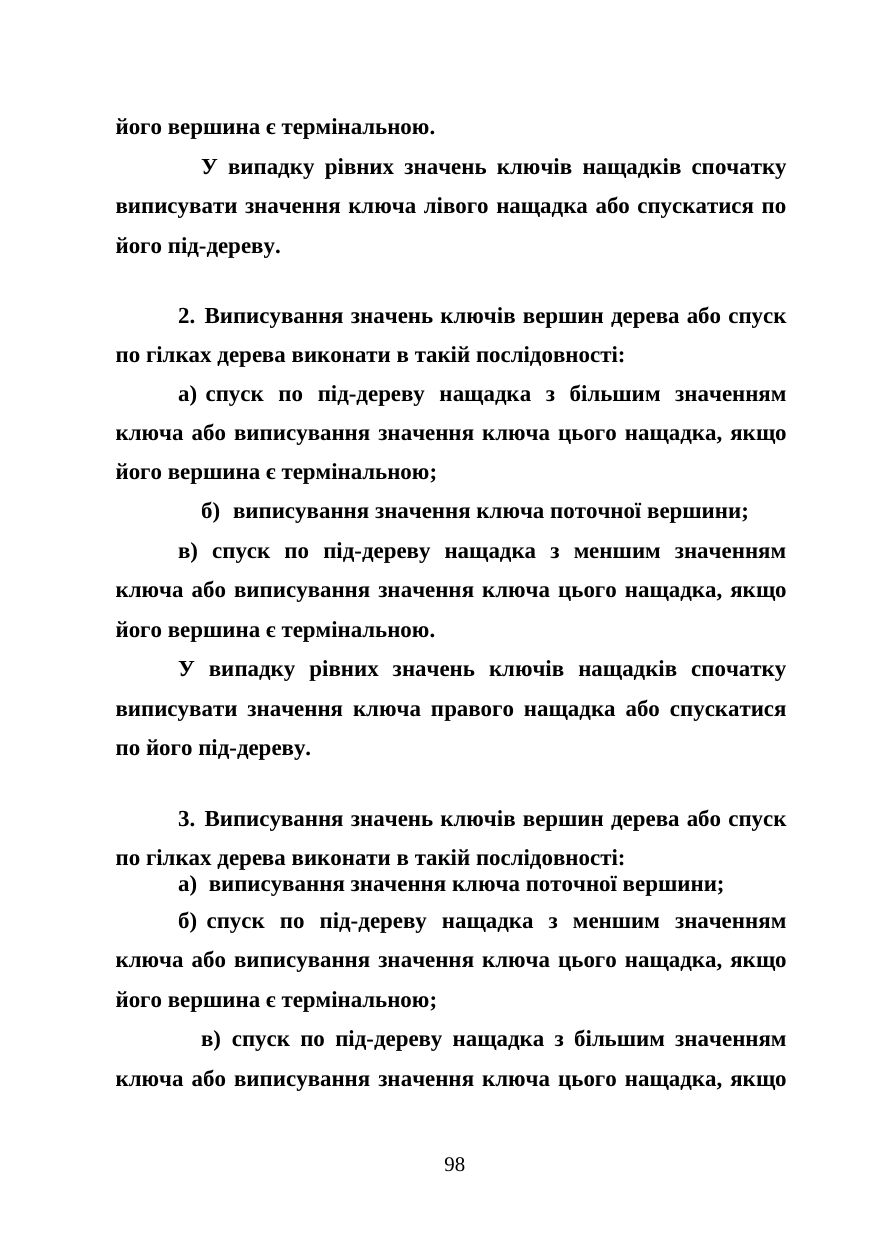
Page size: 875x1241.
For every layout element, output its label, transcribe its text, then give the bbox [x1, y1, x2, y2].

text У випадку рівних значень ключів нащадків спочатку виписувати значення ключа лівого нащадка або спускатися по його під-дереву. [115, 143, 787, 261]
text а) спуск по під-дереву нащадка з більшим значенням ключа або виписування значення ключа цього нащадка, якщо його вершина є термінальною; [115, 371, 787, 487]
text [115, 1015, 787, 1094]
text б) виписування значення ключа поточної вершини; [115, 487, 787, 526]
list Виписування значень ключів вершин дерева або спуск по гілках дерева виконати в такій послідовності: [115, 794, 787, 873]
text в) спуск по під-дереву нащадка з меншим значенням ключа або виписування значення ключа цього нащадка, якщо його вершина є термінальною. [115, 526, 787, 645]
text У випадку рівних значень ключів нащадків спочатку виписувати значення ключа правого нащадка або спускатися по його під-дереву. [115, 645, 787, 763]
list Виписування значень ключів вершин дерева або спуск по гілках дерева виконати в такій послідовності: [115, 293, 787, 371]
text б) спуск по під-дереву нащадка з меншим значенням ключа або виписування значення ключа цього нащадка, якщо його вершина є термінальною; [115, 896, 787, 1015]
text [115, 103, 787, 143]
text а) виписування значення ключа поточної вершини; [115, 873, 787, 896]
